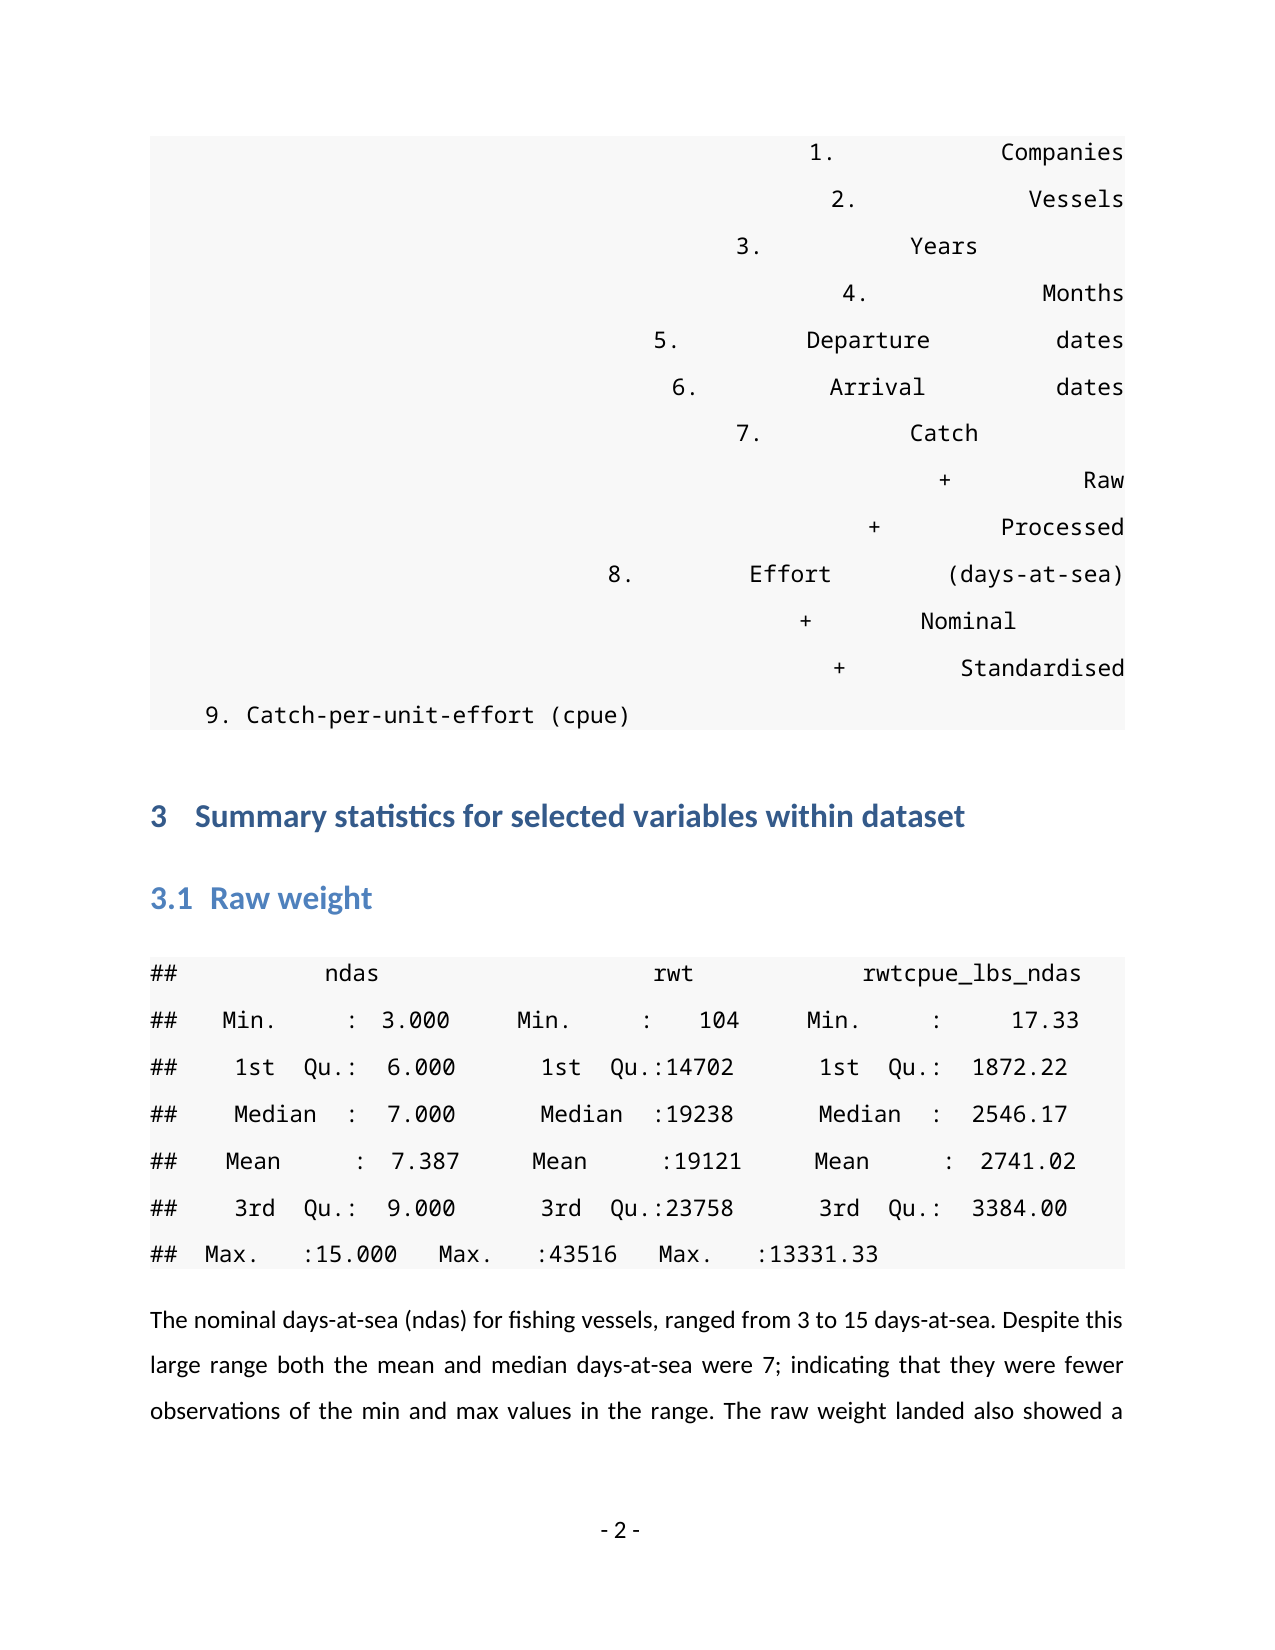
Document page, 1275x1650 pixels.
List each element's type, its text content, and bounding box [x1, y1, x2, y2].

text 1. Companies 2. Vessels 3. Years 4. Months 5. Departure dates 6. Arrival dates 7. Catch + Raw + Processed 8. Effort (days-at-sea) + Nominal + Standardised 9. Catch-per-unit-effort (cpue) [150, 136, 1125, 730]
text ## ndas rwt rwtcpue_lbs_ndas ## Min. : 3.000 Min. : 104 Min. : 17.33 ## 1st Qu.: 6.000 1st Qu.:14702 1st Qu.: 1872.22 ## Median : 7.000 Median :19238 Median : 2546.17 ## Mean : 7.387 Mean :19121 Mean : 2741.02 ## 3rd Qu.: 9.000 3rd Qu.:23758 3rd Qu.: 3384.00 ## Max. :15.000 Max. :43516 Max. :13331.33 [150, 957, 1125, 1269]
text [150, 1304, 1125, 1426]
subtitle Raw weight [150, 877, 1125, 918]
subtitle Summary statistics for selected variables within dataset [150, 795, 1125, 836]
